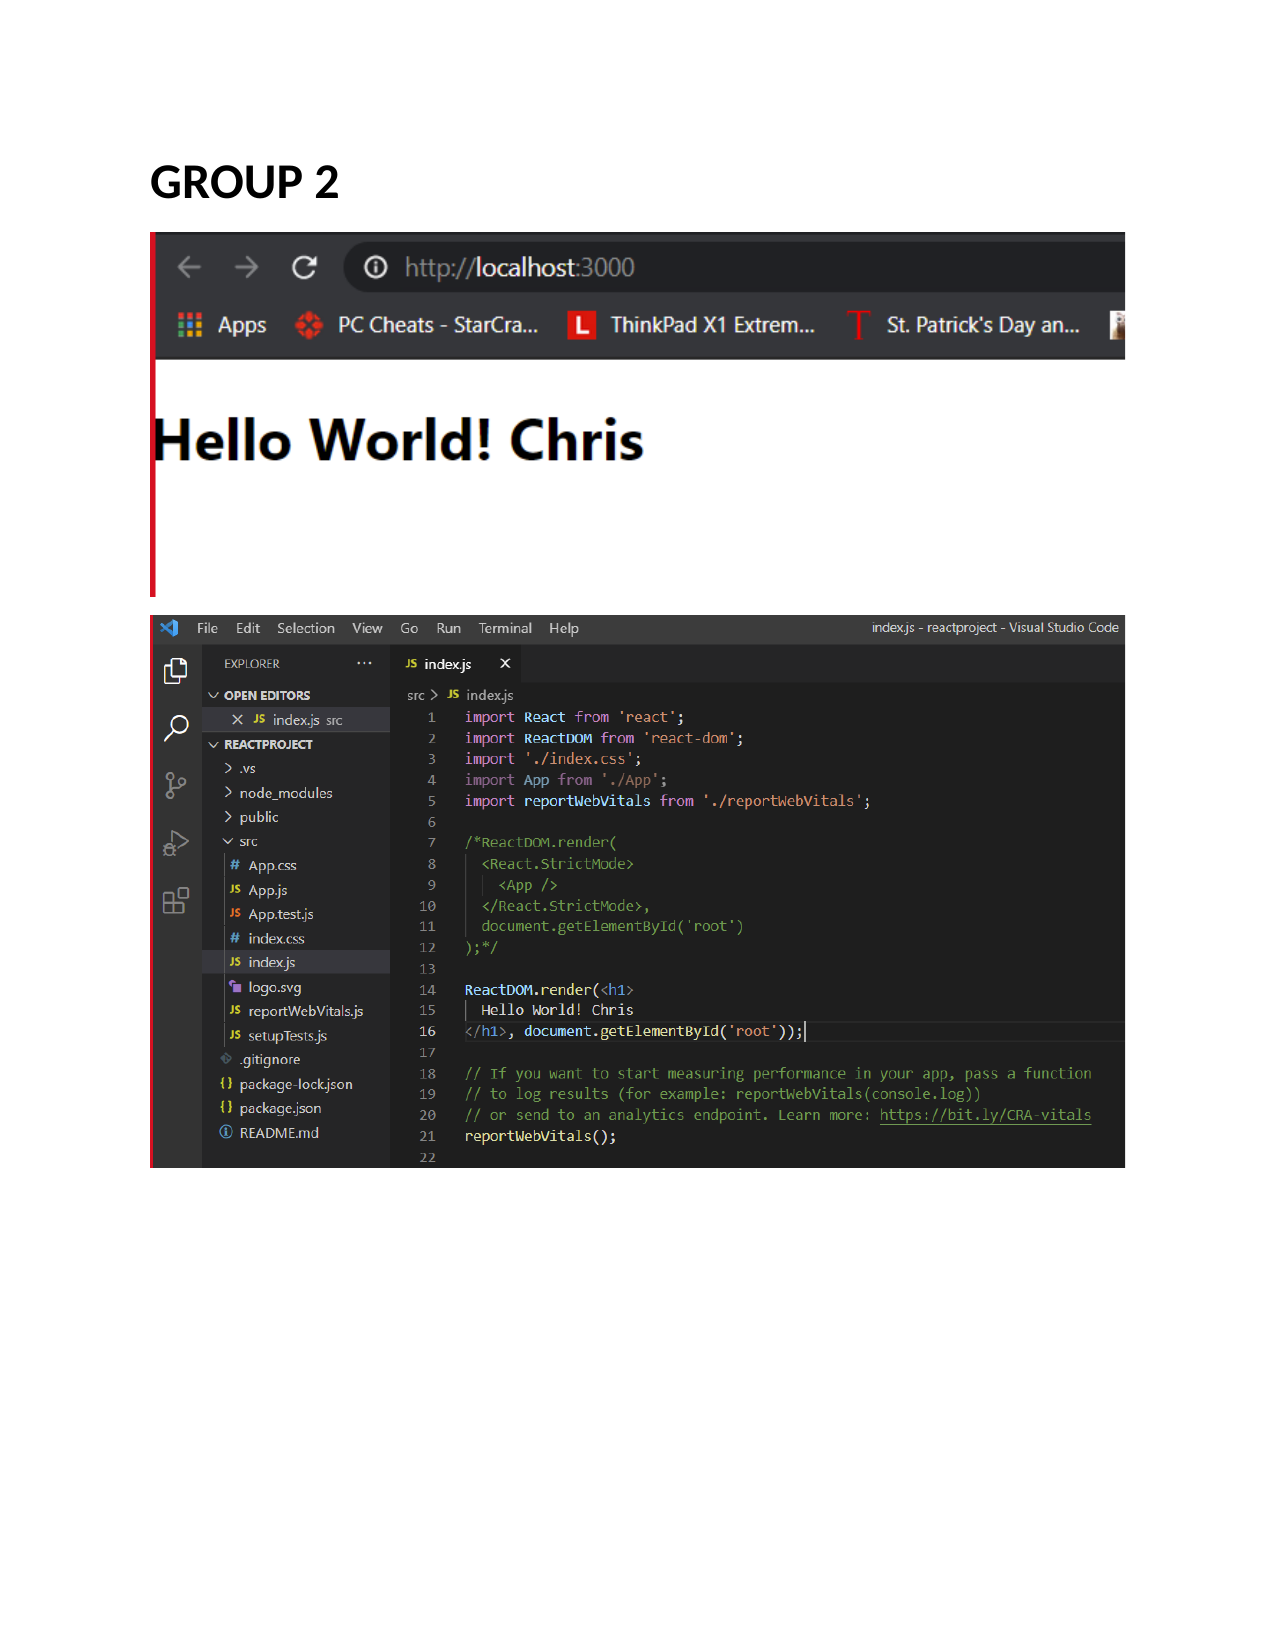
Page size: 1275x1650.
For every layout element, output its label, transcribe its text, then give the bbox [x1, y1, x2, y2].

picture [150, 232, 1125, 597]
text GROUP 2 [150, 150, 1125, 211]
picture [150, 615, 1125, 1168]
